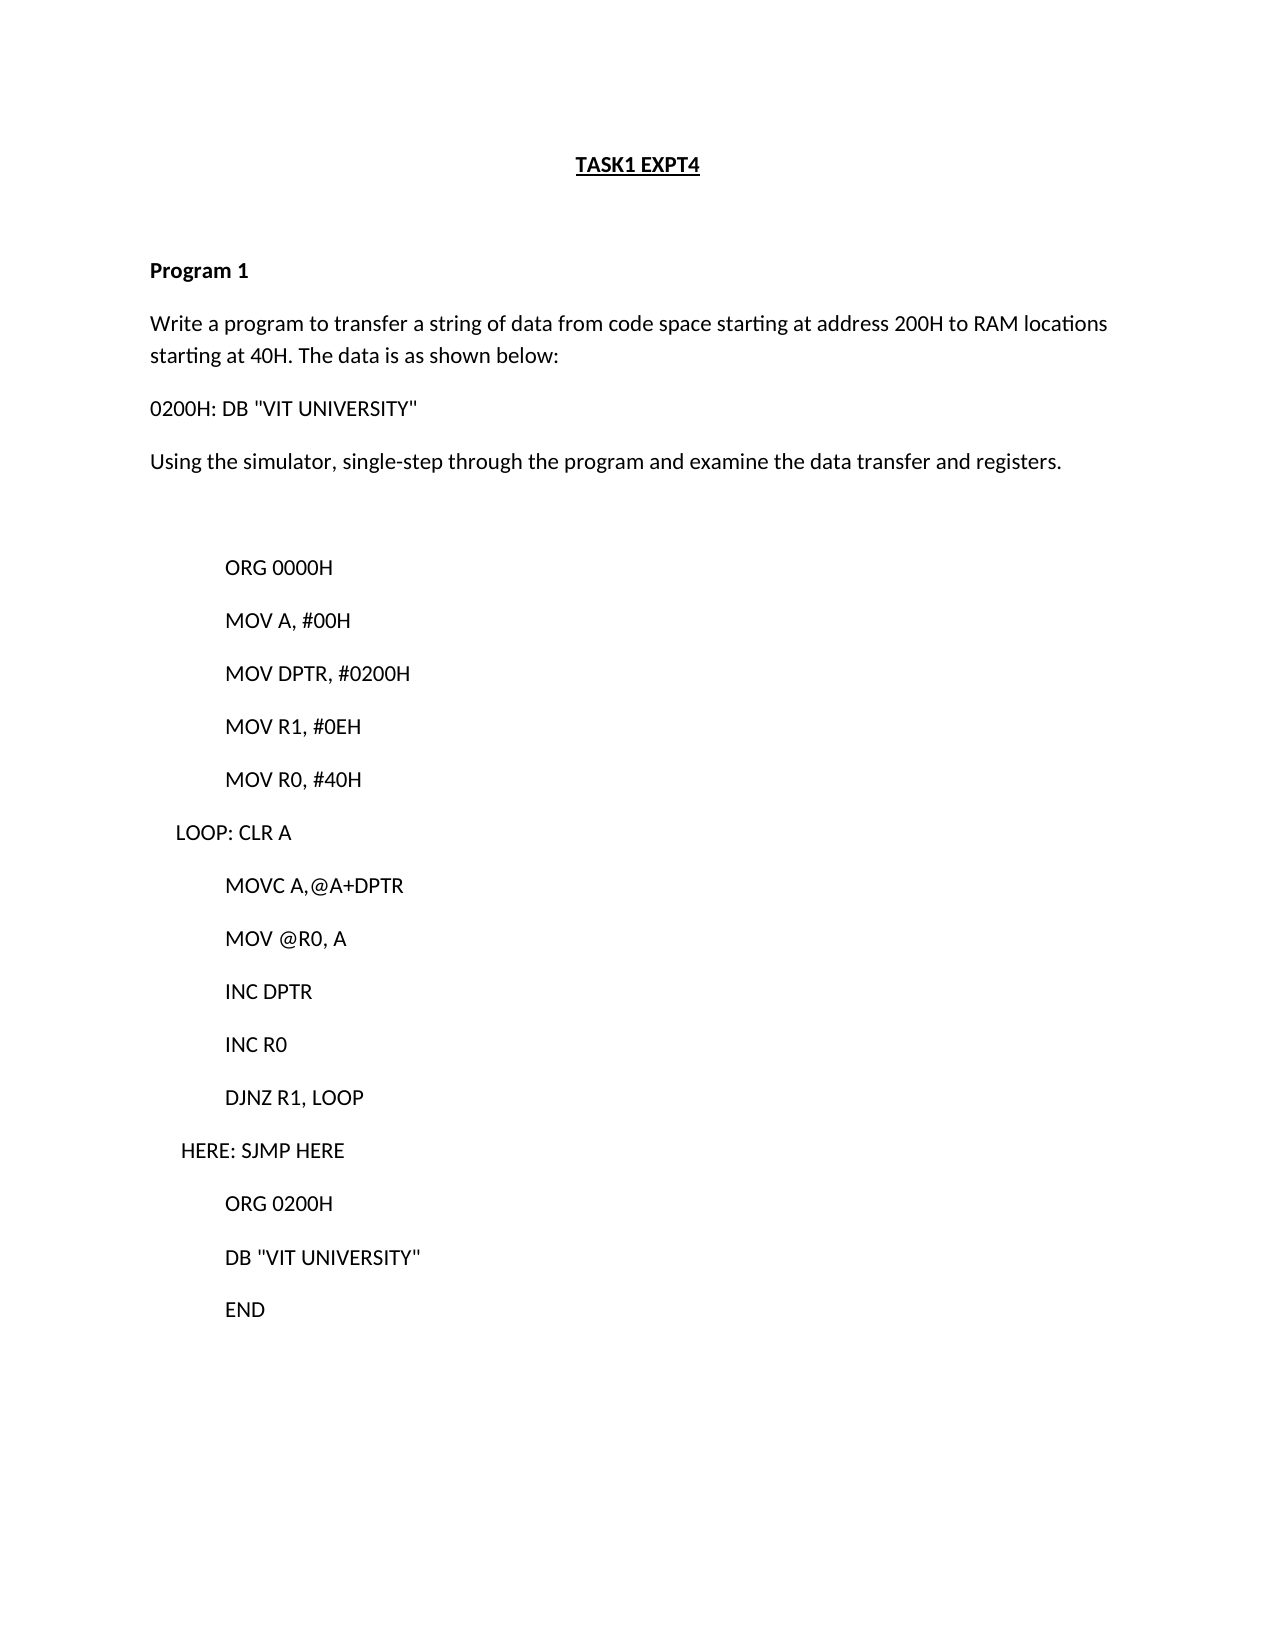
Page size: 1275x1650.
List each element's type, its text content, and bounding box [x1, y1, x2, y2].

text DB "VIT UNIVERSITY" [150, 1243, 1125, 1271]
text LOOP: CLR A [150, 818, 1125, 846]
text Write a program to transfer a string of data from code space starting at address 200H to RAM locations starting at 40H. The data is as shown below: [150, 309, 1125, 369]
text INC DPTR [150, 977, 1125, 1006]
text ORG 0000H [150, 553, 1125, 581]
text DJNZ R1, LOOP [150, 1083, 1125, 1112]
text Using the simulator, single-step through the program and examine the data transfer and registers. [150, 447, 1125, 475]
text MOV A, #00H [150, 606, 1125, 634]
text MOV DPTR, #0200H [150, 659, 1125, 687]
text MOV R0, #40H [150, 765, 1125, 793]
text 0200H: DB "VIT UNIVERSITY" [150, 394, 1125, 422]
text MOV R1, #0EH [150, 712, 1125, 740]
text END [150, 1296, 1125, 1324]
text Program 1 [150, 256, 1125, 284]
text HERE: SJMP HERE [150, 1137, 1125, 1164]
text ORG 0200H [150, 1189, 1125, 1218]
text INC R0 [150, 1031, 1125, 1058]
text MOV @R0, A [150, 924, 1125, 952]
text MOVC A,@A+DPTR [150, 871, 1125, 899]
text TASK1 EXPT4 [150, 150, 1125, 178]
